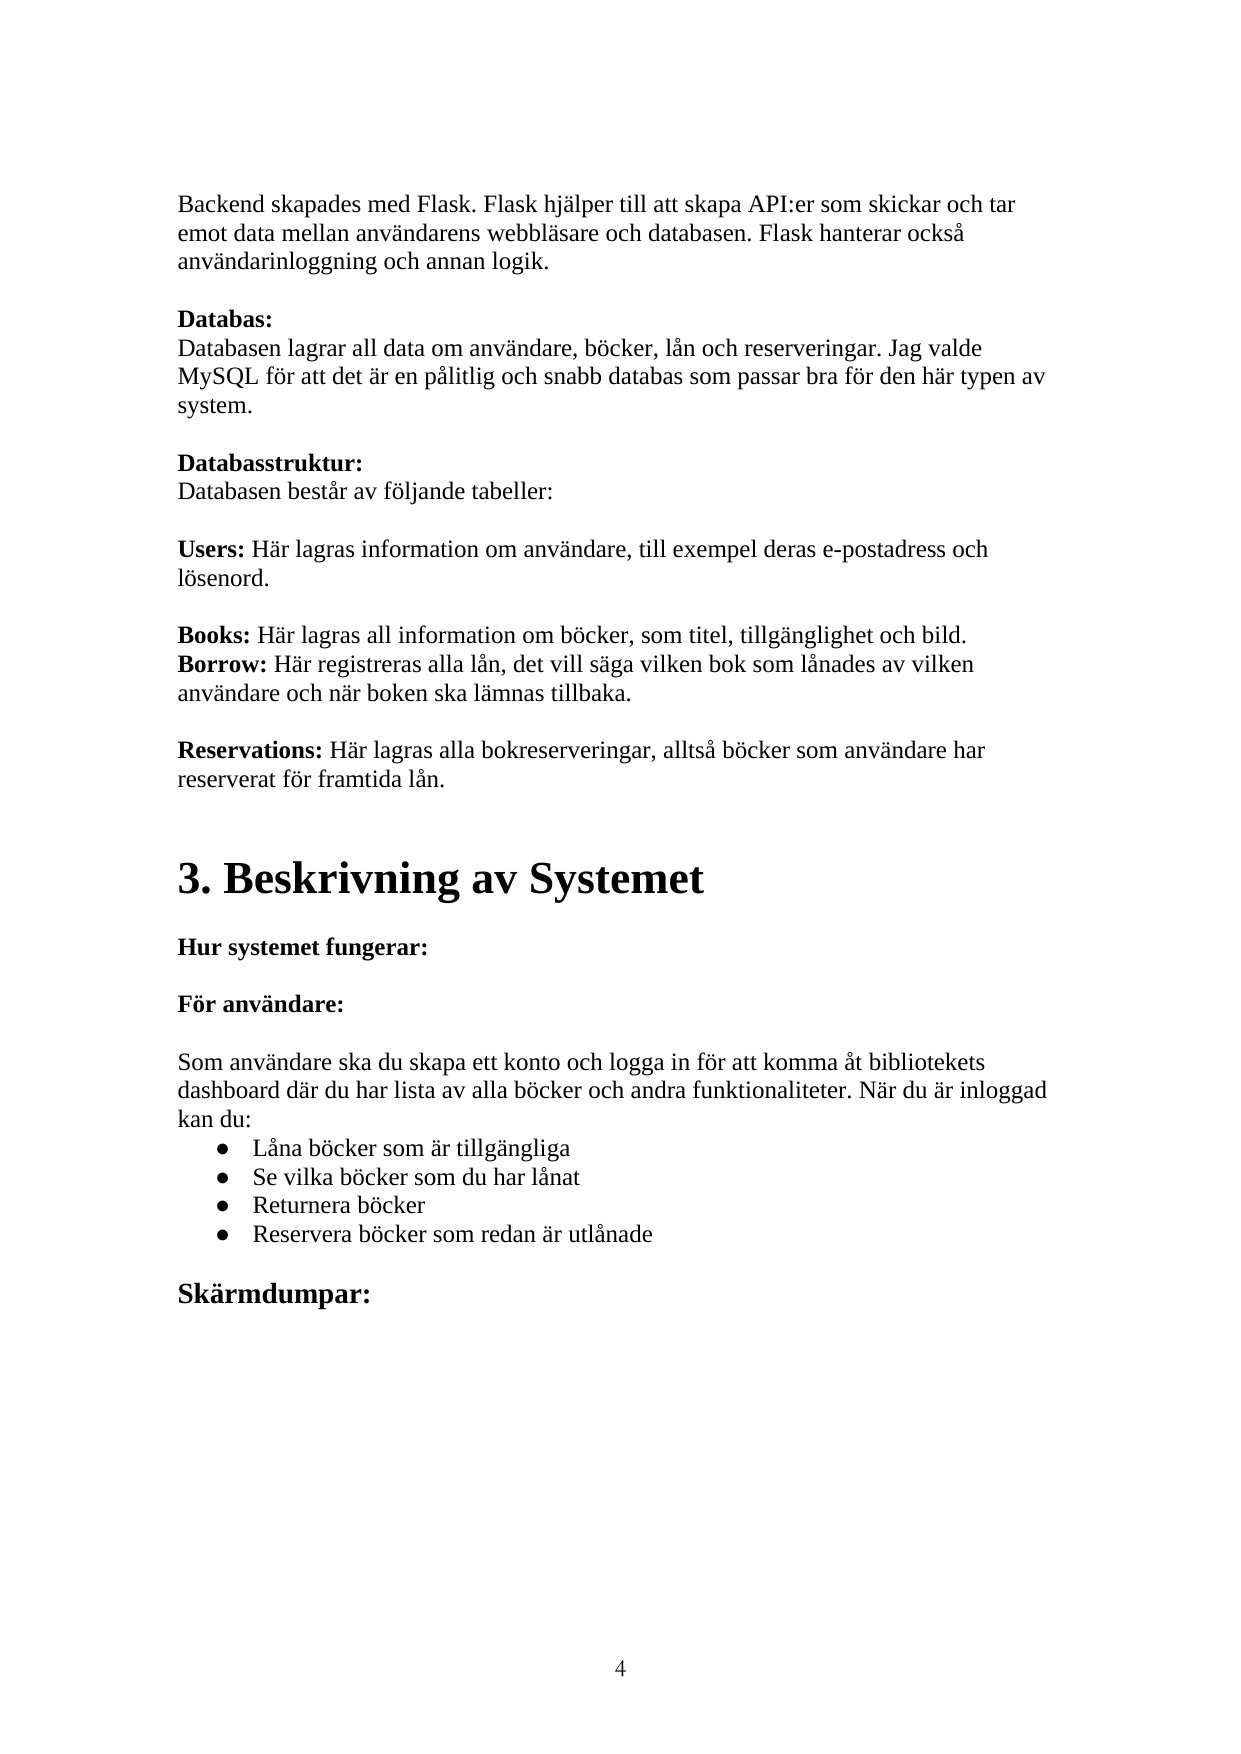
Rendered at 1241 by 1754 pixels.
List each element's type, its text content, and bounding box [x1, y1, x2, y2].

list Se vilka böcker som du har lånat [215, 1162, 1063, 1190]
text Backend skapades med Flask. Flask hjälper till att skapa API:er som skickar och tar emot data mellan användarens webbläsare och databasen. Flask hanterar också användarinloggning och annan logik. [177, 189, 1063, 275]
list Reservera böcker som redan är utlånade [215, 1219, 1063, 1248]
text Borrow: Här registreras alla lån, det vill säga vilken bok som lånades av vilken användare och när boken ska lämnas tillbaka. [177, 649, 1063, 706]
text Hur systemet fungerar: [177, 932, 1063, 960]
list Returnera böcker [215, 1190, 1063, 1219]
text 3. Beskrivning av Systemet [177, 850, 1063, 903]
text För användare: [177, 989, 1063, 1018]
text Skärmdumpar: [177, 1277, 1063, 1310]
text Som användare ska du skapa ett konto och logga in för att komma åt bibliotekets dashboard där du har lista av alla böcker och andra funktionaliteter. När du är inloggad kan du: [177, 1047, 1063, 1133]
text Databasen lagrar all data om användare, böcker, lån och reserveringar. Jag valde MySQL för att det är en pålitlig och snabb databas som passar bra för den här typen av system. [177, 333, 1063, 419]
text Reservations: Här lagras alla bokreserveringar, alltså böcker som användare har reserverat för framtida lån. [177, 735, 1063, 793]
text Users: Här lagras information om användare, till exempel deras e-postadress och lösenord. [177, 534, 1063, 591]
text Databasen består av följande tabeller: [177, 476, 1063, 505]
list Låna böcker som är tillgängliga [215, 1133, 1063, 1162]
text Databasstruktur: [177, 448, 1063, 476]
text Databas: [177, 304, 1063, 333]
text Books: Här lagras all information om böcker, som titel, tillgänglighet och bild. [177, 620, 1063, 649]
